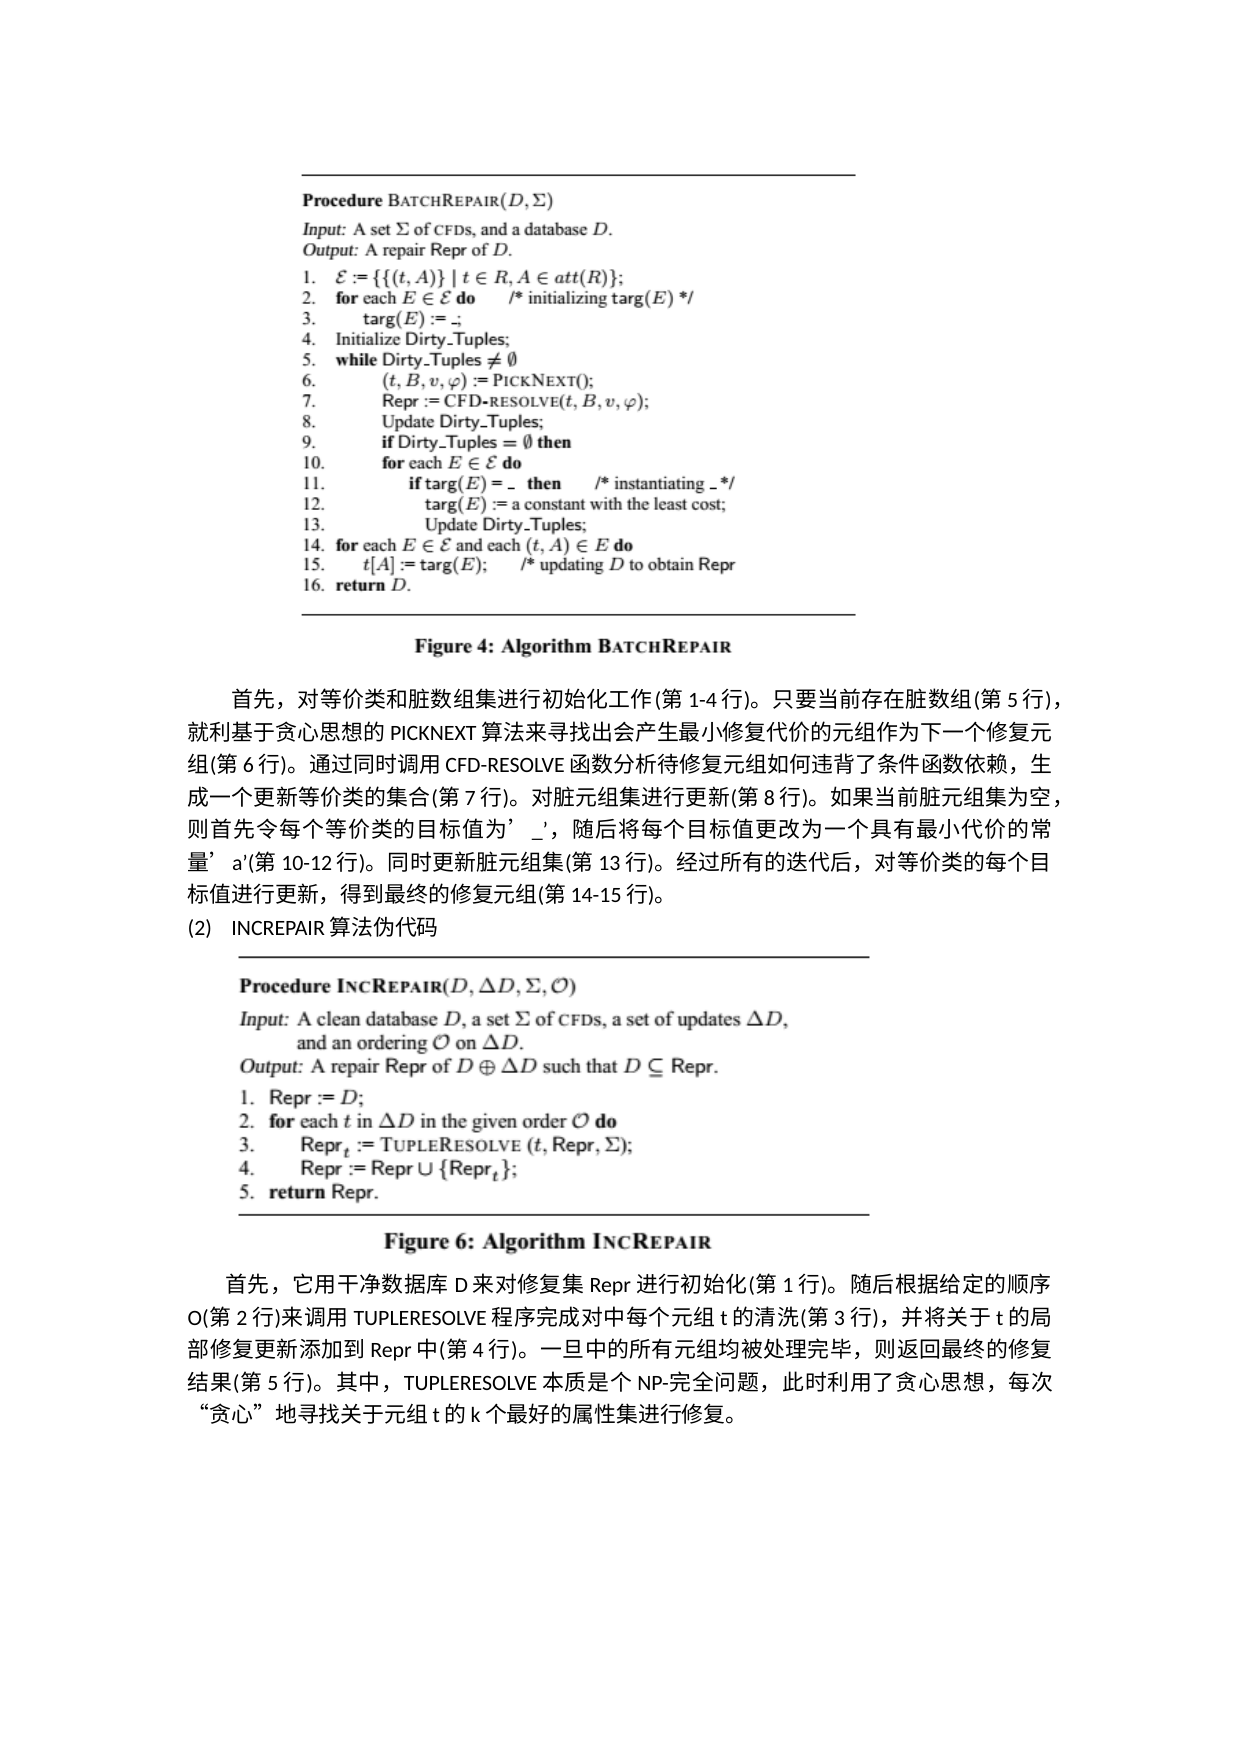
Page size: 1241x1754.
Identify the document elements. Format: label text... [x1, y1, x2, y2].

picture [295, 161, 864, 661]
text 首先，对等价类和脏数组集进行初始化工作(第1-4行)。只要当前存在脏数组(第5行)，就利基于贪心思想的PICKNEXT算法来寻找出会产生最小修复代价的元组作为下一个修复元组(第6行)。通过同时调用CFD-RESOLVE函数分析待修复元组如何违背了条件函数依赖，生成一个更新等价类的集合(第7行)。对脏元组集进行更新(第8行)。如果当前脏元组集为空，则首先令每个等价类的目标值为’_’，随后将每个目标值更改为一个具有最小代价的常量’a’(第10-12行)。同时更新脏元组集(第13行)。经过所有的迭代后，对等价类的每个目标值进行更新，得到最终的修复元组(第14-15行)。 [187, 682, 1053, 909]
picture [231, 941, 876, 1260]
text 首先，它用干净数据库D来对修复集Repr进行初始化(第1行)。随后根据给定的顺序O(第2行)来调用TUPLERESOLVE程序完成对中每个元组t的清洗(第3行)，并将关于t的局部修复更新添加到Repr中(第4行)。一旦中的所有元组均被处理完毕，则返回最终的修复结果(第5行)。其中，TUPLERESOLVE本质是个NP-完全问题，此时利用了贪心思想，每次“贪心”地寻找关于元组t的k个最好的属性集进行修复。 [187, 1267, 1053, 1429]
list INCREPAIR算法伪代码 [187, 909, 1053, 942]
